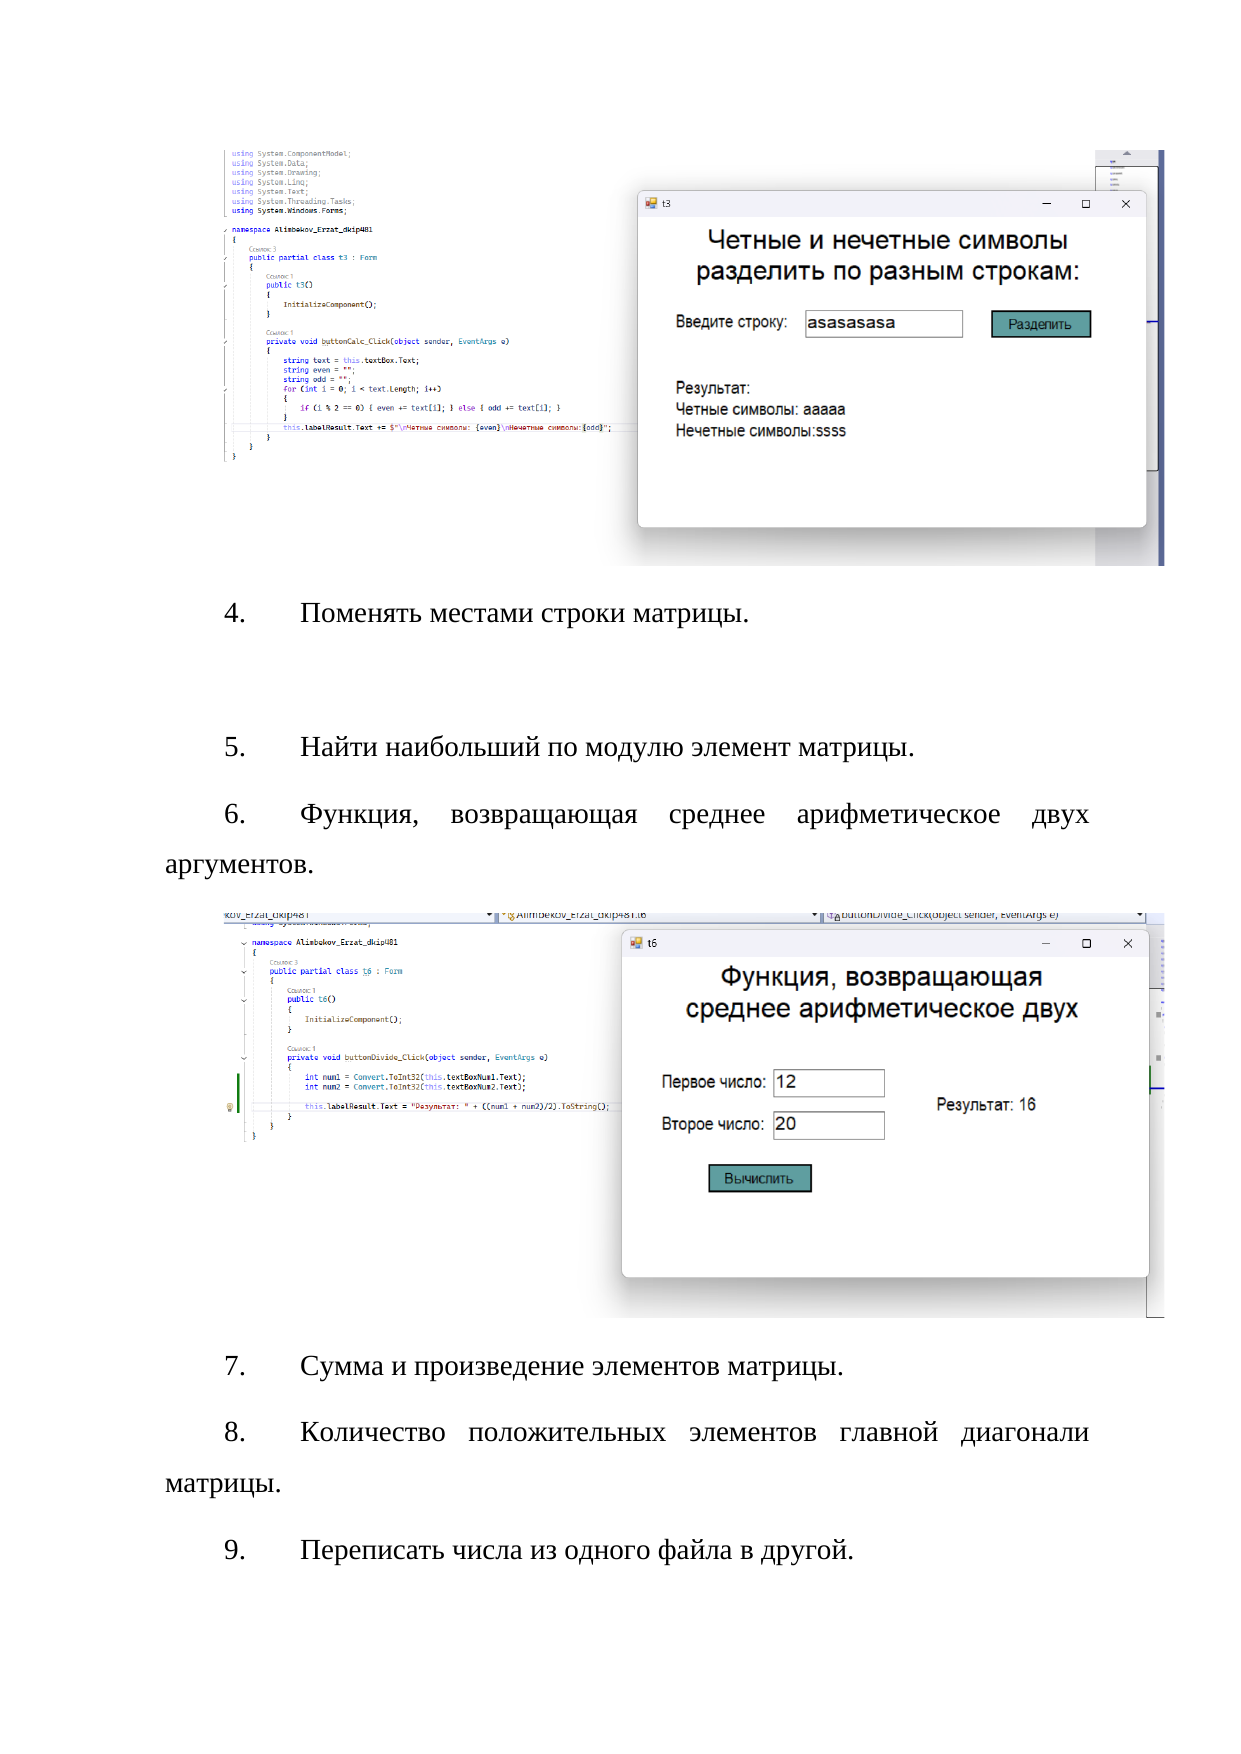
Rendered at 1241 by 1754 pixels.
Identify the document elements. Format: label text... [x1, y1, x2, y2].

text 4. Поменять местами строки матрицы. [165, 595, 1090, 628]
picture [223, 150, 1165, 566]
text 5. Найти наибольший по модулю элемент матрицы. [165, 729, 1090, 762]
text 9. Переписать числа из одного файла в другой. [165, 1532, 1090, 1565]
picture [223, 913, 1165, 1318]
text 7. Сумма и произведение элементов матрицы. [165, 1348, 1090, 1381]
text 8. Количество положительных элементов главной диагонали матрицы. [165, 1414, 1090, 1498]
text 6. Функция, возвращающая среднее арифметическое двух аргументов. [165, 796, 1090, 880]
